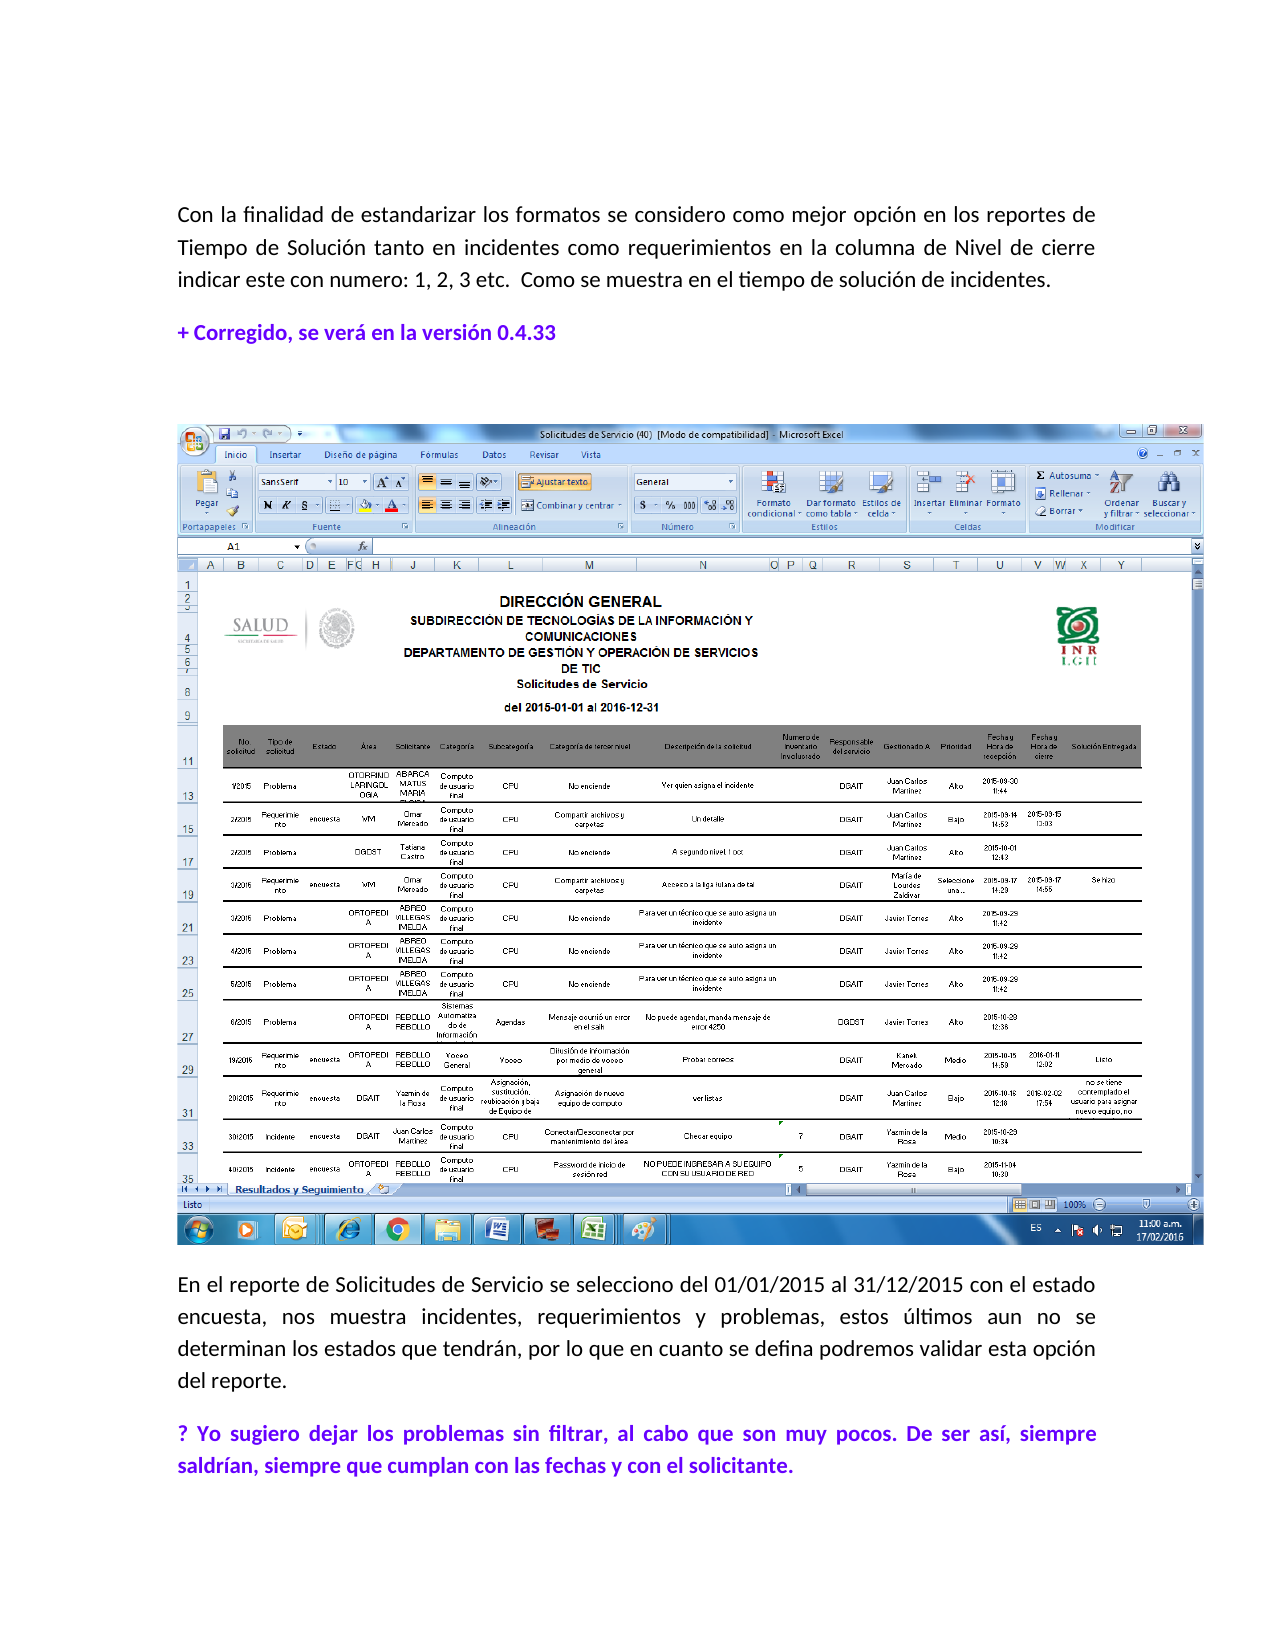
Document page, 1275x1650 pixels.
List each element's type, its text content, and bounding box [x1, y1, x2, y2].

picture [177, 424, 1204, 1245]
text Con la finalidad de estandarizar los formatos se considero como mejor opción en los reportes de Tiempo de Solución tanto en incidentes como requerimientos en la columna de Nivel de cierre indicar este con numero: 1, 2, 3 etc. Como se muestra en el tiempo de solución de incidentes. [177, 201, 1098, 293]
text En el reporte de Solicitudes de Servicio se selecciono del 01/01/2015 al 31/12/2015 con el estado encuesta, nos muestra incidentes, requerimientos y problemas, estos últimos aun no se determinan los estados que tendrán, por lo que en cuanto se defina podremos validar esta opción del reporte. [177, 1270, 1098, 1394]
text + Corregido, se verá en la versión 0.4.33 [177, 318, 1098, 346]
text ? Yo sugiero dejar los problemas sin filtrar, al cabo que son muy pocos. De ser así, siempre saldrían, siempre que cumplan con las fechas y con el solicitante. [177, 1419, 1098, 1479]
